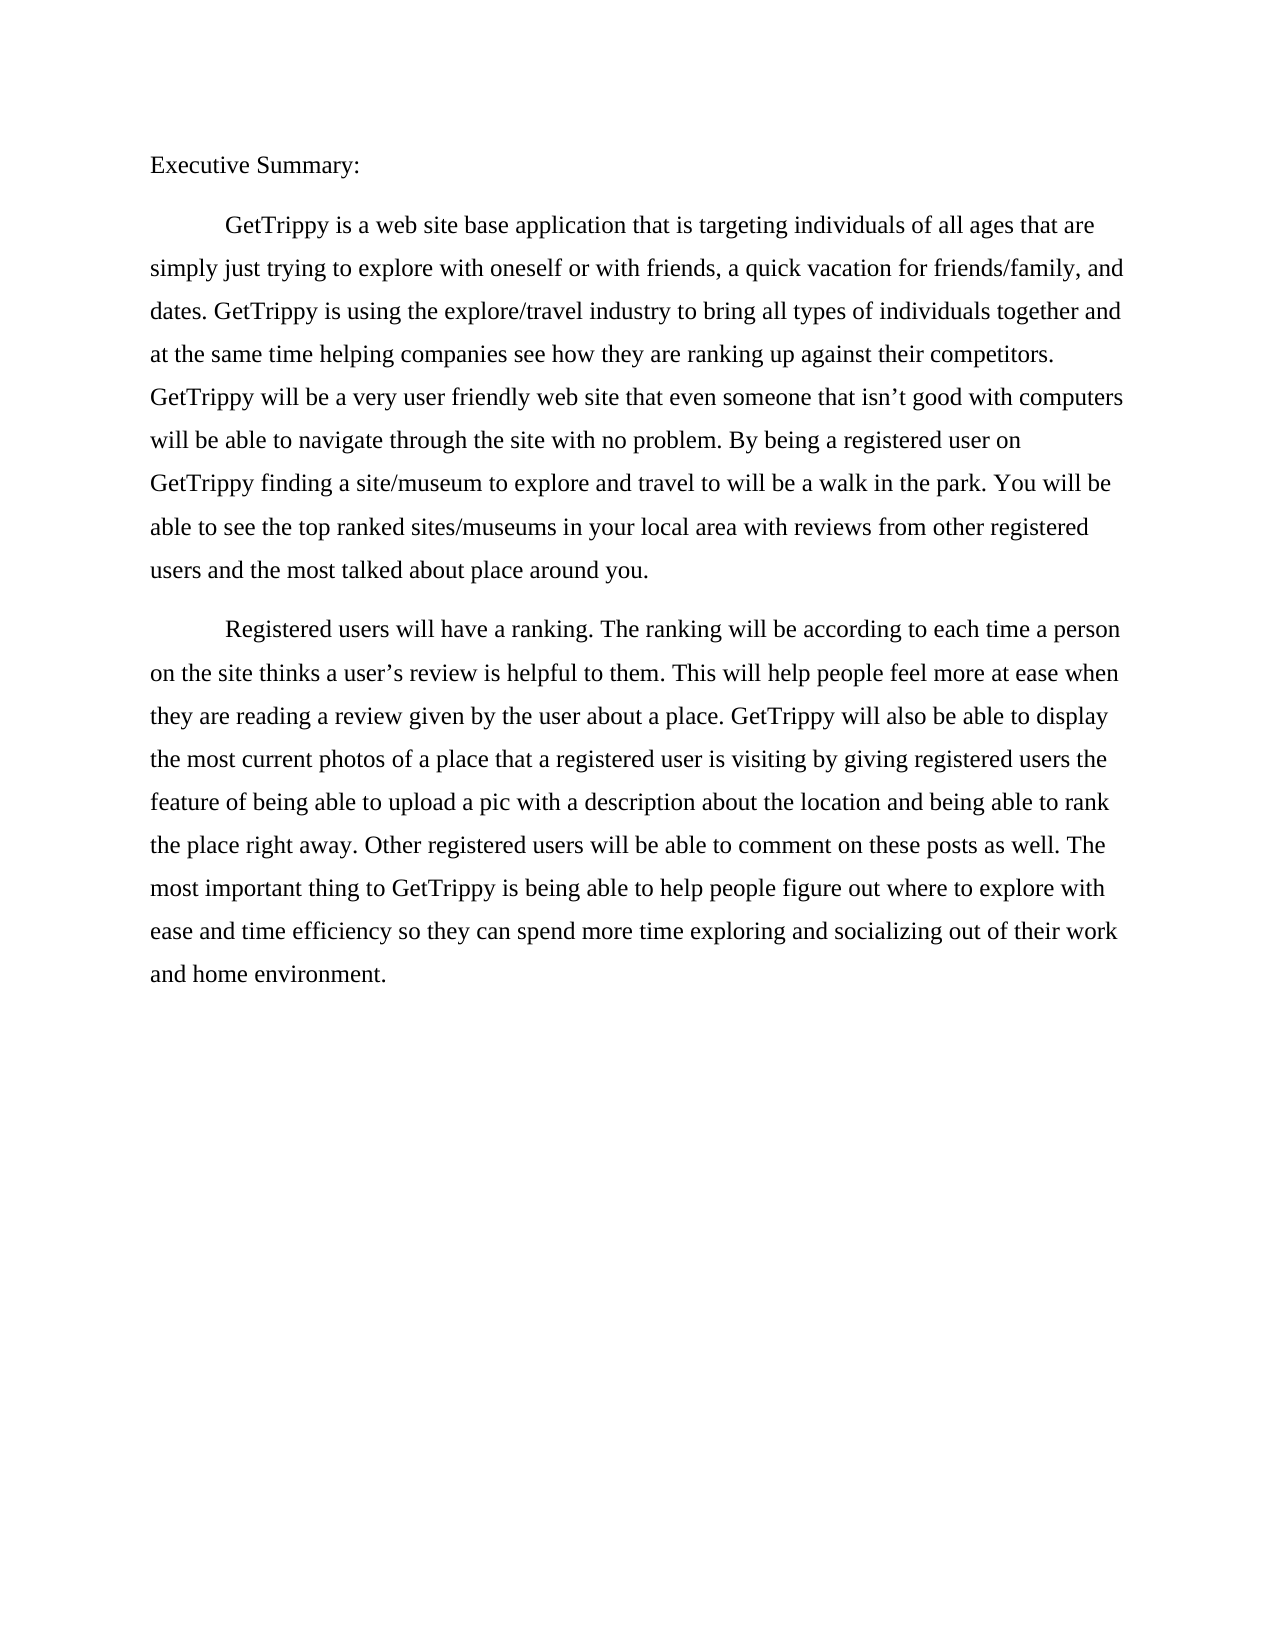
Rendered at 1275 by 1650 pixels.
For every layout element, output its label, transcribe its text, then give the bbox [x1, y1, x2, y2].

text Registered users will have a ranking. The ranking will be according to each time a person on the site thinks a user’s review is helpful to them. This will help people feel more at ease when they are reading a review given by the user about a place. GetTrippy will also be able to display the most current photos of a place that a registered user is visiting by giving registered users the feature of being able to upload a pic with a description about the location and being able to rank the place right away. Other registered users will be able to comment on these posts as well. The most important thing to GetTrippy is being able to help people figure out where to explore with ease and time efficiency so they can spend more time exploring and socializing out of their work and home environment. [150, 614, 1125, 988]
text GetTrippy is a web site base application that is targeting individuals of all ages that are simply just trying to explore with oneself or with friends, a quick vacation for friends/family, and dates. GetTrippy is using the explore/travel industry to bring all types of individuals together and at the same time helping companies see how they are ranking up against their competitors. GetTrippy will be a very user friendly web site that even someone that isn’t good with computers will be able to navigate through the site with no problem. By being a registered user on GetTrippy finding a site/museum to explore and travel to will be a walk in the park. You will be able to see the top ranked sites/museums in your local area with reviews from other registered users and the most talked about place around you. [150, 210, 1125, 583]
text Executive Summary: [150, 150, 1125, 179]
